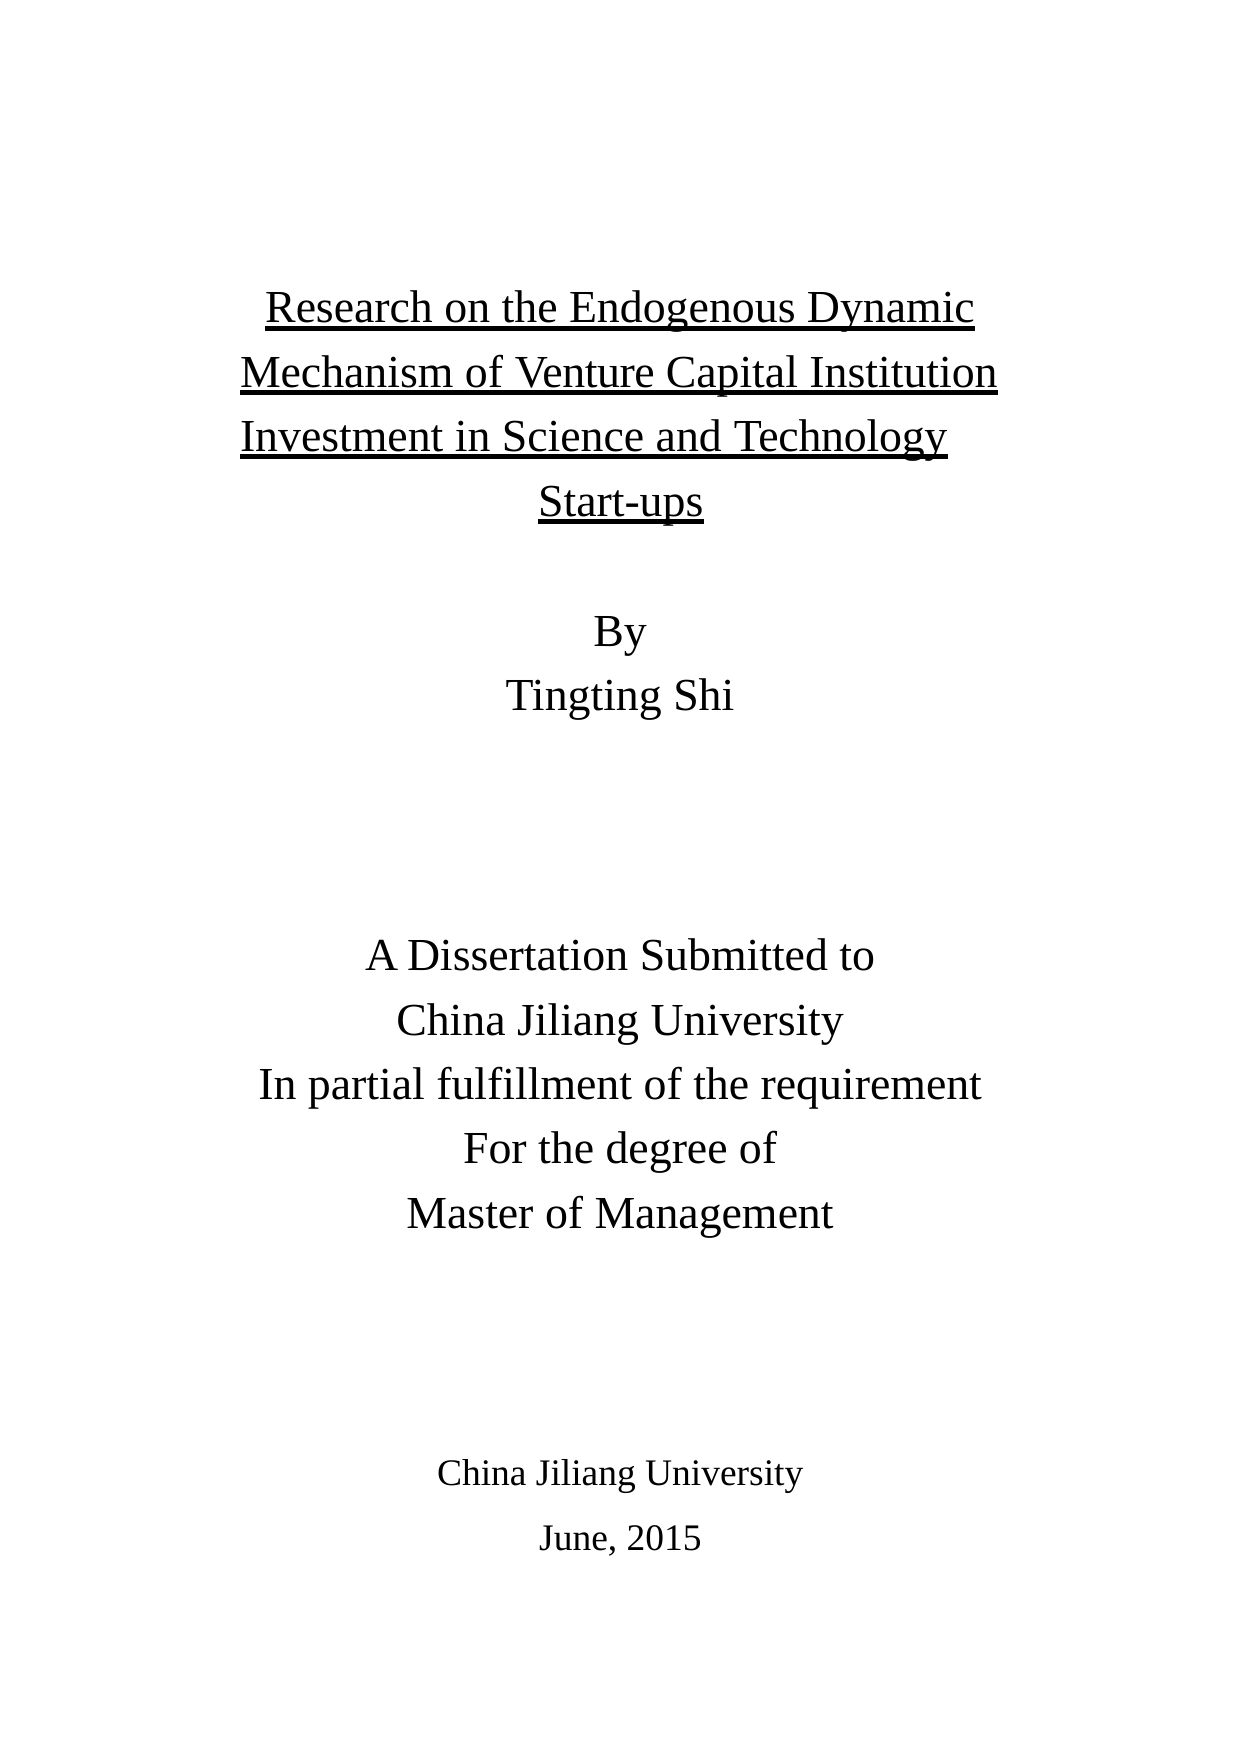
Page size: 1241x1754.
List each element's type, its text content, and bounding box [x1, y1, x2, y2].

text In partial fulfillment of the requirement For the degree of [258, 1057, 982, 1174]
text A Dissertation Submitted to China Jiliang University [313, 928, 927, 1045]
text Start-ups [198, 473, 1065, 526]
text By Tingting Shi [505, 604, 802, 721]
text China Jiliang University June, 2015 [436, 1450, 804, 1558]
text Research on the Endogenous Dynamic Mechanism of Venture Capital Institution Investment in Science and Technology [240, 280, 1021, 461]
text Master of Management [406, 1186, 1065, 1239]
